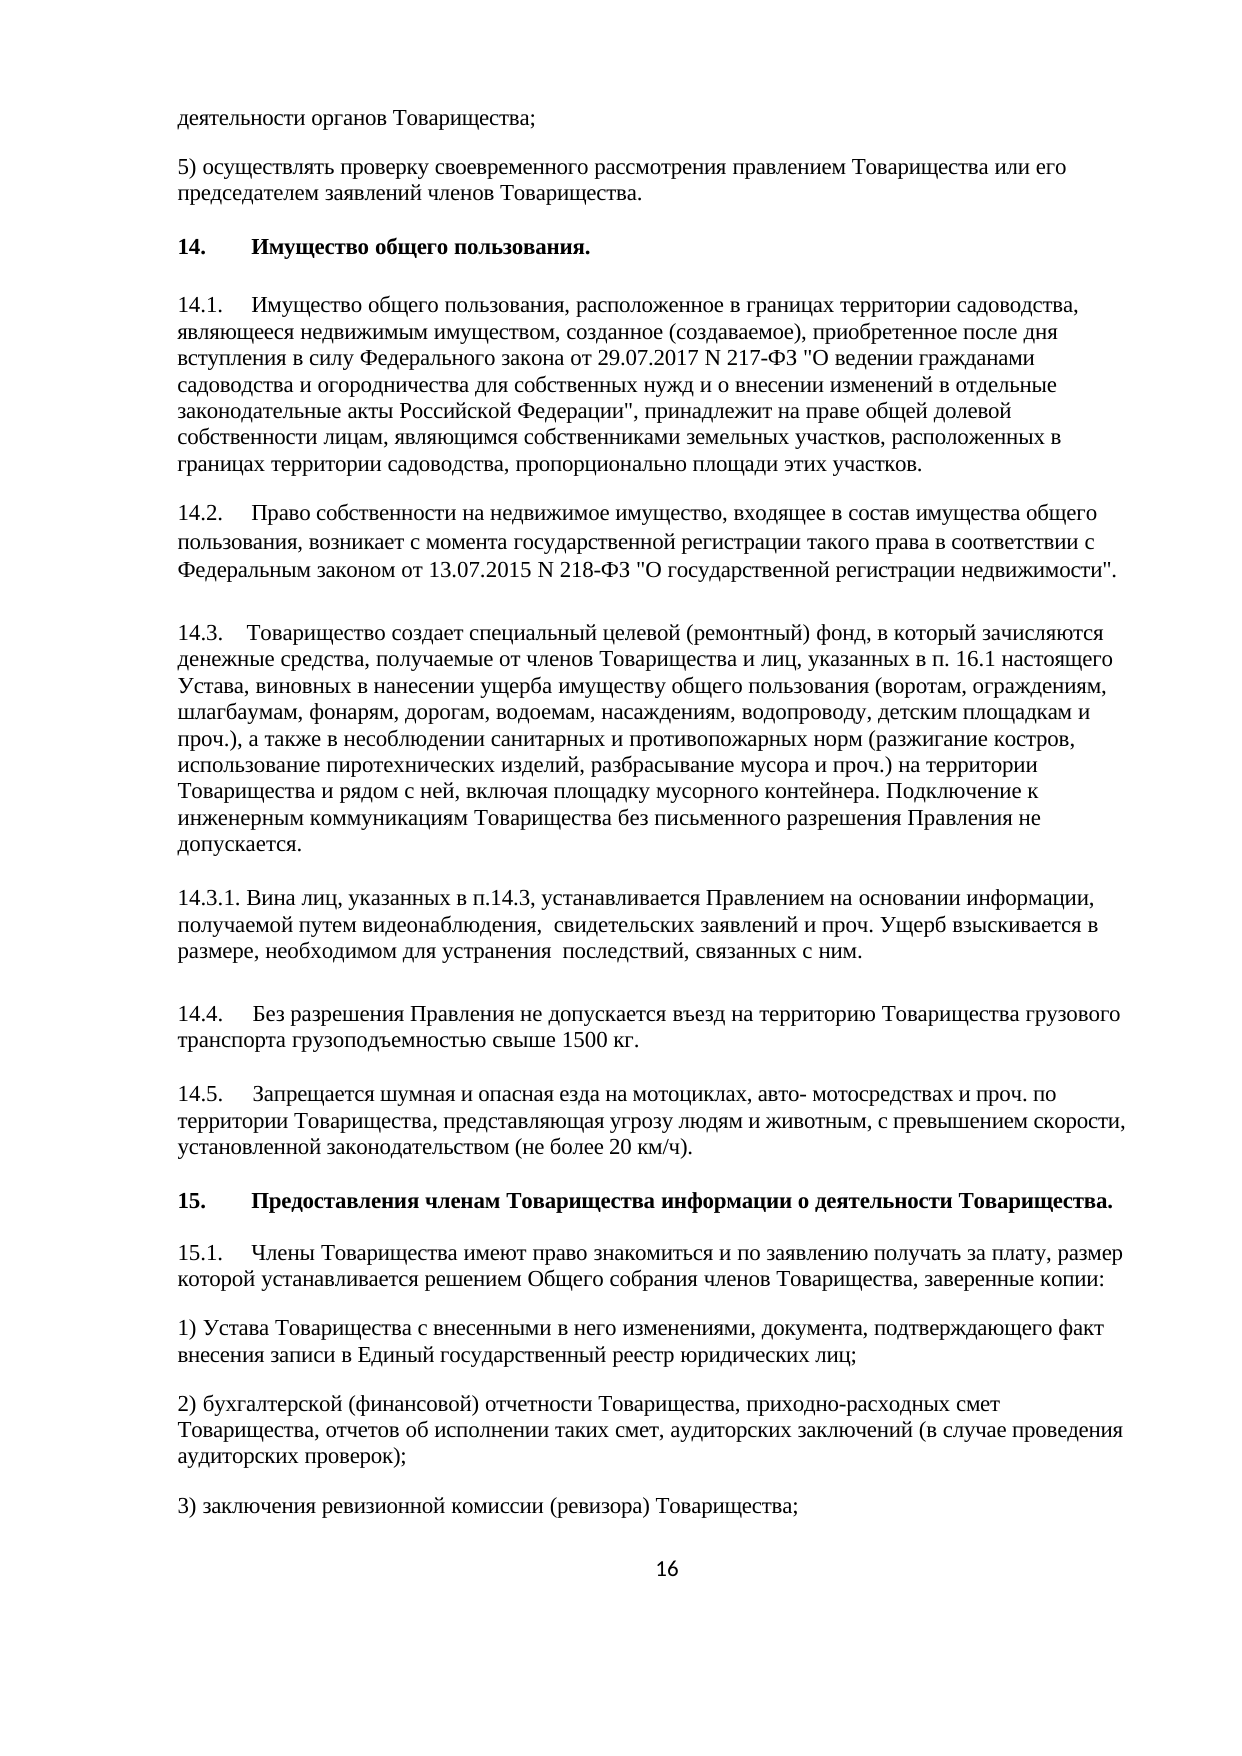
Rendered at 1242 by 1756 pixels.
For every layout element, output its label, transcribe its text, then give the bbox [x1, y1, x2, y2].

subtitle Предоставления членам Товарищества информации о деятельности Товарищества. [177, 1187, 1167, 1213]
list бухгалтерской (финансовой) отчетности Товарищества, приходно-расходных смет Товарищества, отчетов об исполнении таких смет, аудиторских заключений (в случае проведения аудиторских проверок); [177, 1390, 1134, 1469]
list Члены Товарищества имеют право знакомиться и по заявлению получать за плату, размер которой устанавливается решением Общего собрания членов Товарищества, заверенные копии: [177, 1239, 1133, 1291]
list Без разрешения Правления не допускается въезд на территорию Товарищества грузового транспорта грузоподъемностью свыше 1500 кг. [177, 999, 1133, 1052]
list Товарищество создает специальный целевой (ремонтный) фонд, в который зачисляются денежные средства, получаемые от членов Товарищества и лиц, указанных в п. 16.1 настоящего Устава, виновных в нанесении ущерба имуществу общего пользования (воротам, ограждениям, шлагбаумам, фонарям, дорогам, водоемам, насаждениям, водопроводу, детским площадкам и проч.), а также в несоблюдении санитарных и противопожарных норм (разжигание костров, использование пиротехнических изделий, разбрасывание мусора и проч.) на территории Товарищества и рядом с ней, включая площадку мусорного контейнера. Подключение к инженерным коммуникациям Товарищества без письменного разрешения Правления не допускается. [177, 619, 1120, 856]
list Право собственности на недвижимое имущество, входящее в состав имущества общего пользования, возникает с момента государственной регистрации такого права в соответствии с Федеральным законом от 13.07.2015 N 218-ФЗ "О государственной регистрации недвижимости". [177, 499, 1125, 583]
list осуществлять проверку своевременного рассмотрения правлением Товарищества или его председателем заявлений членов Товарищества. [177, 153, 1073, 206]
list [177, 104, 1054, 131]
list Устава Товарищества с внесенными в него изменениями, документа, подтверждающего факт внесения записи в Единый государственный реестр юридических лиц; [177, 1314, 1110, 1367]
subtitle Имущество общего пользования. [177, 233, 1167, 259]
text 14.3.1. Вина лиц, указанных в п.14.3, устанавливается Правлением на основании информации, получаемой путем видеонаблюдения, свидетельских заявлений и проч. Ущерб взыскивается в размере, необходимом для устранения последствий, связанных с ним. [177, 884, 1120, 963]
list Запрещается шумная и опасная езда на мотоциклах, авто- мотосредствах и проч. по территории Товарищества, представляющая угрозу людям и животным, с превышением скорости, установленной законодательством (не более 20 км/ч). [177, 1080, 1133, 1159]
list заключения ревизионной комиссии (ревизора) Товарищества; [177, 1492, 1167, 1518]
list Имущество общего пользования, расположенное в границах территории садоводства, являющееся недвижимым имуществом, созданное (создаваемое), приобретенное после дня вступления в силу Федерального закона от 29.07.2017 N 217-ФЗ "О ведении гражданами садоводства и огородничества для собственных нужд и о внесении изменений в отдельные законодательные акты Российской Федерации", принадлежит на праве общей долевой собственности лицам, являющимся собственниками земельных участков, расположенных в границах территории садоводства, пропорционально площади этих участков. [177, 292, 1089, 476]
